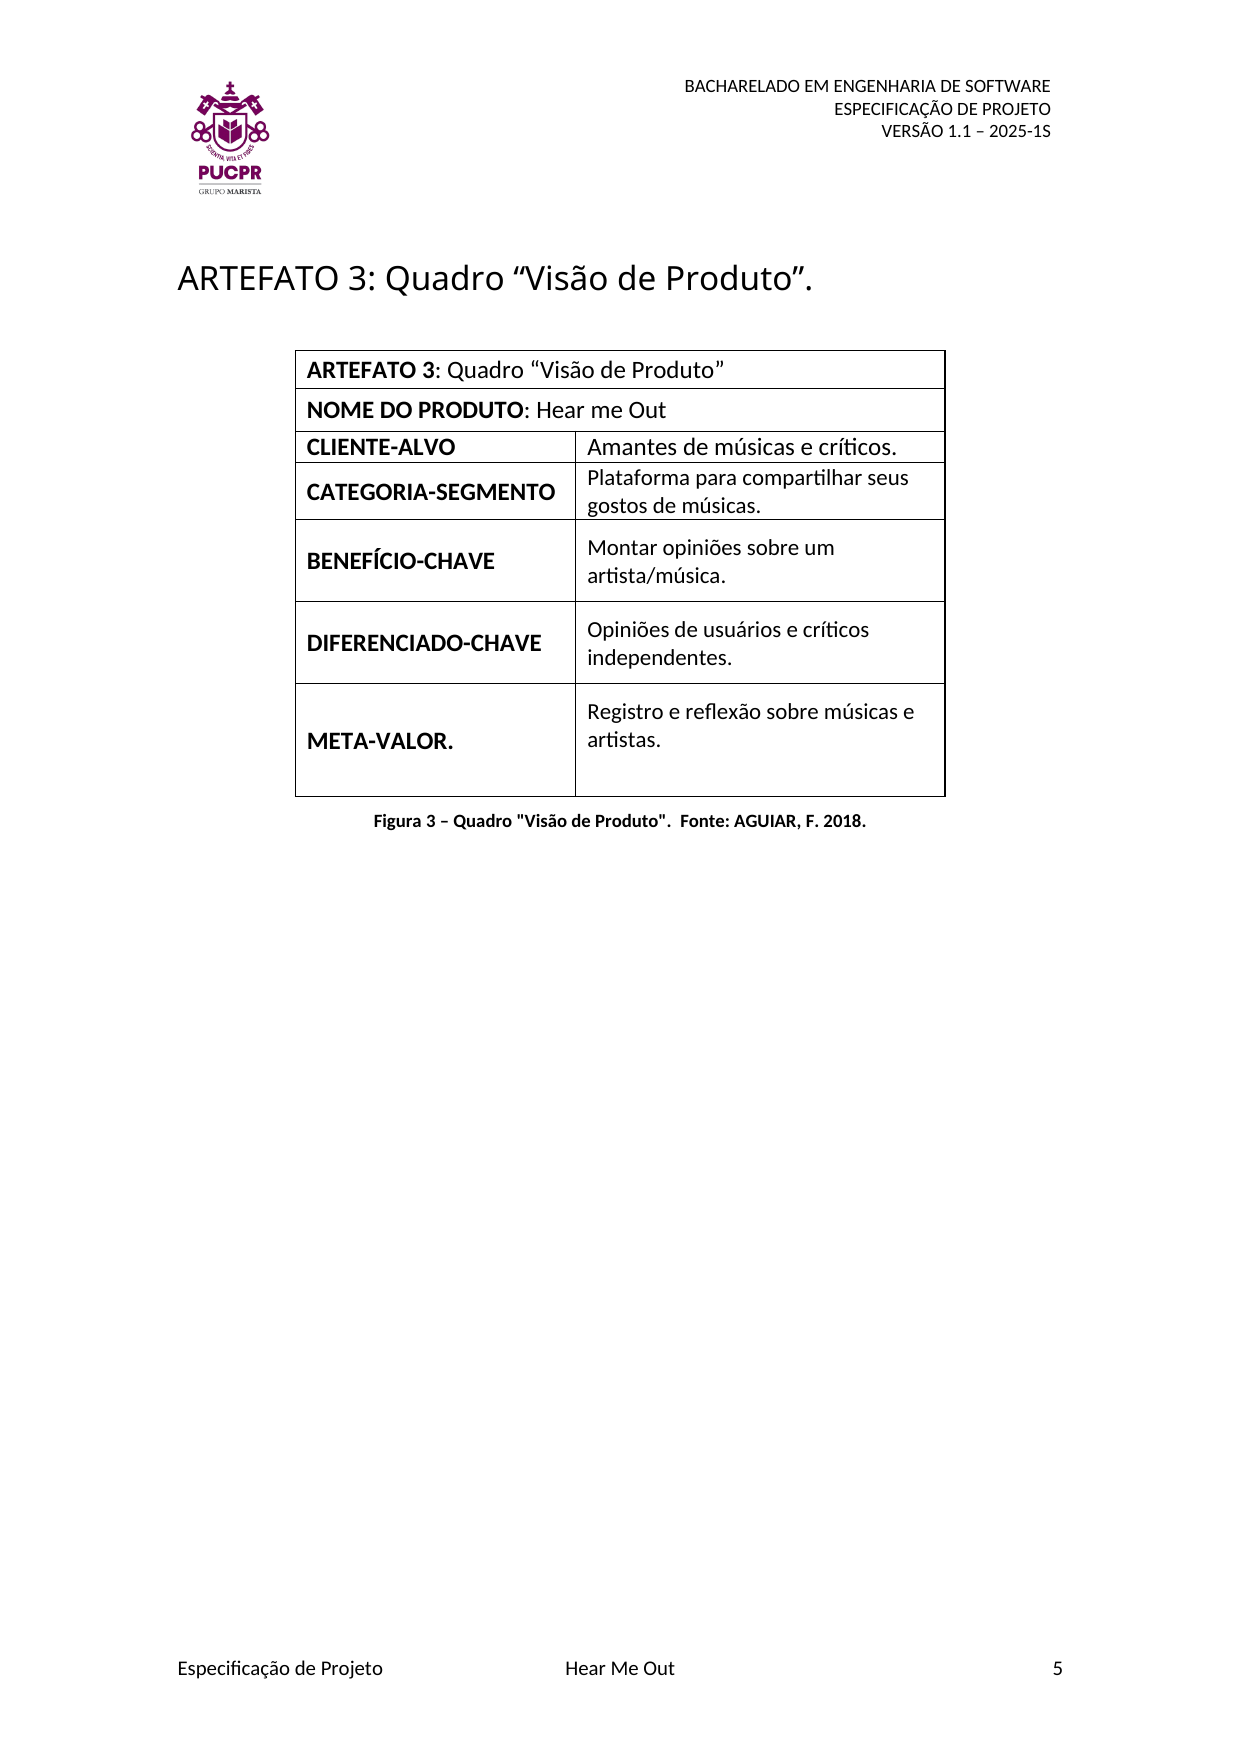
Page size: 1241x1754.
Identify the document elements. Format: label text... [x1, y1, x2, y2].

table_cell DIFERENCIADO-CHAVE [296, 602, 575, 683]
table_cell CATEGORIA-SEGMENTO [296, 463, 575, 519]
table_cell NOME DO PRODUTO: Hear me Out [296, 389, 944, 431]
table_cell Opiniões de usuários e críticos independentes. [576, 602, 944, 683]
table_cell CLIENTE-ALVO [296, 432, 575, 462]
table_cell Montar opiniões sobre um artista/música. [576, 520, 944, 601]
table_header ARTEFATO 3: Quadro “Visão de Produto” [296, 351, 944, 388]
table_cell Amantes de músicas e críticos. [576, 432, 944, 462]
text Figura 3 – Quadro "Visão de Produto". Fonte: AGUIAR, F. 2018. [177, 809, 1063, 832]
picture [188, 73, 271, 202]
table_cell Registro e reflexão sobre músicas e artistas. [576, 684, 944, 796]
table_cell Plataforma para compartilhar seus gostos de músicas. [576, 463, 944, 519]
table_cell META-VALOR. [296, 684, 575, 796]
table_cell BENEFÍCIO-CHAVE [296, 520, 575, 601]
subtitle ARTEFATO 3: Quadro “Visão de Produto”. [177, 254, 1063, 300]
